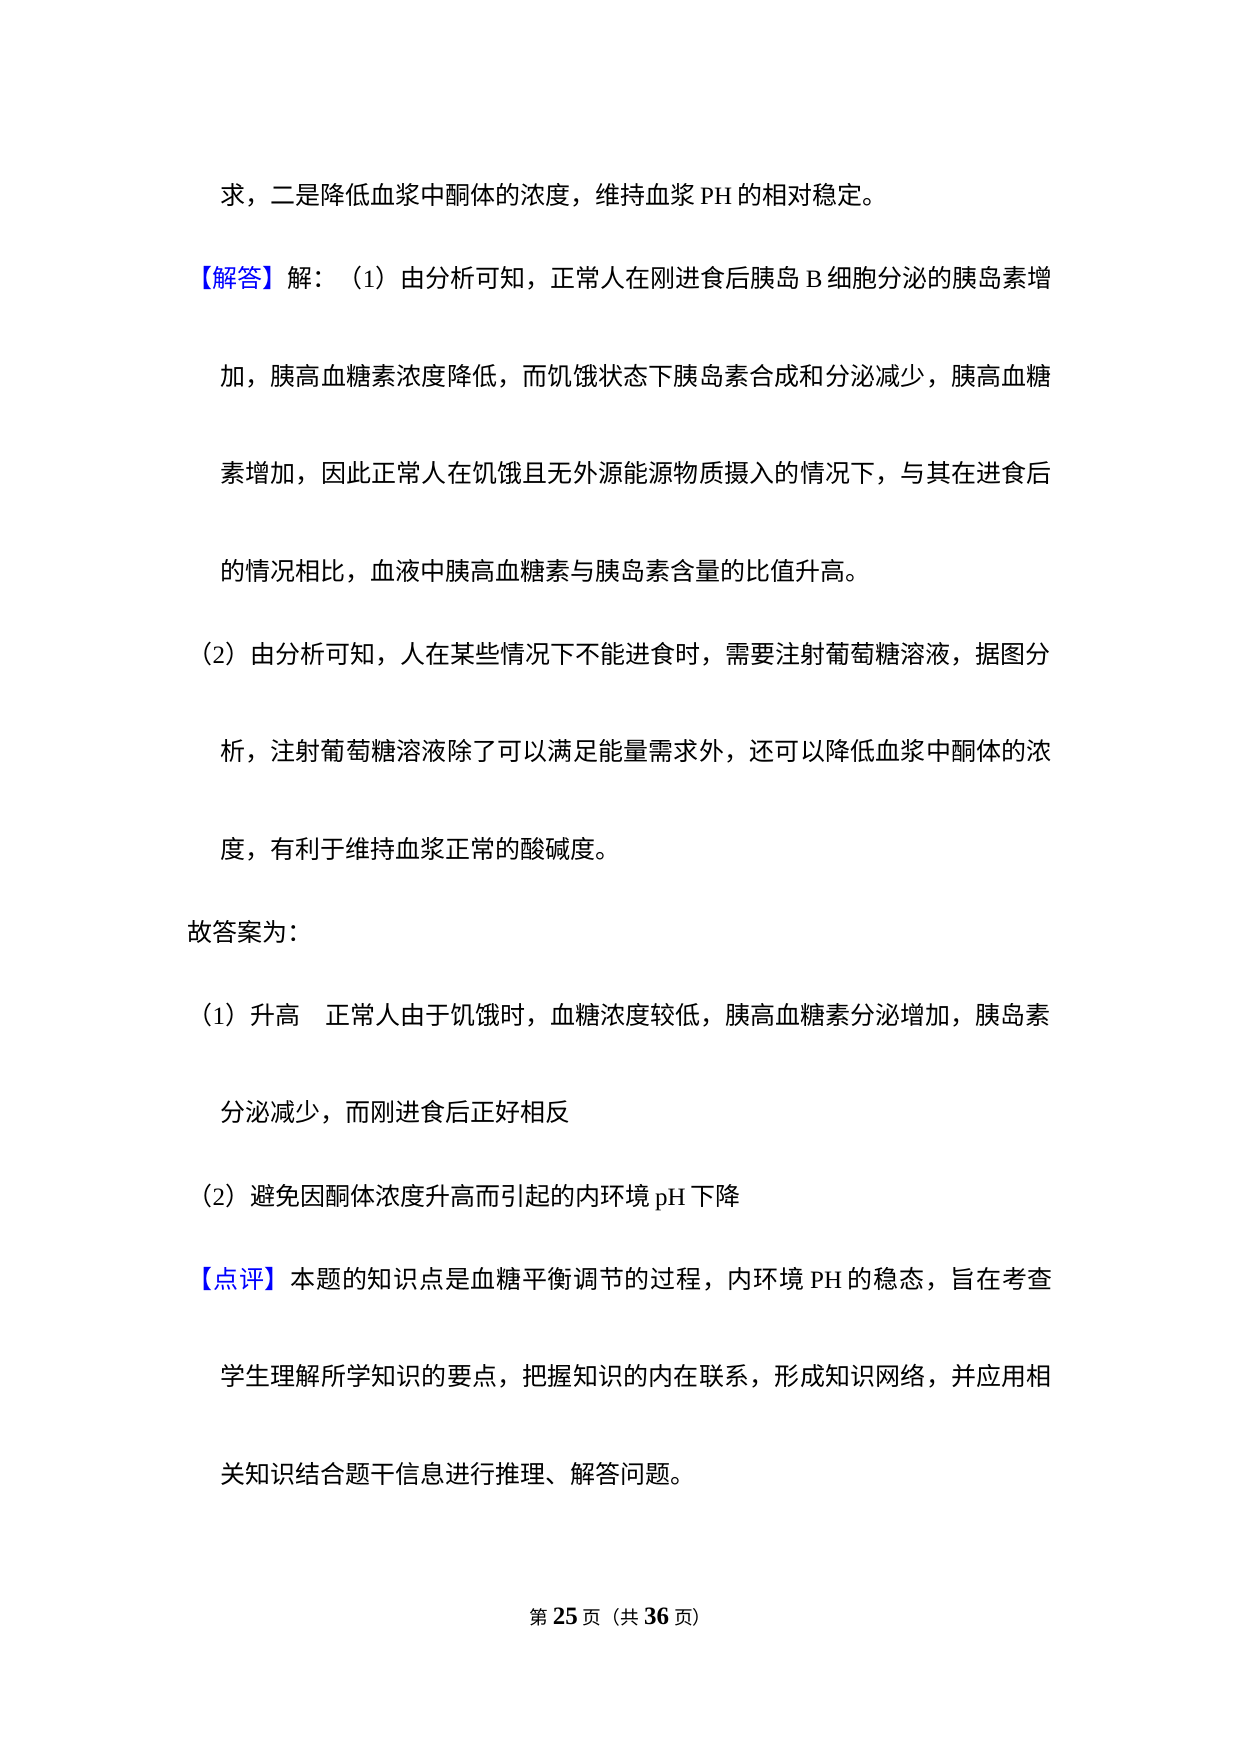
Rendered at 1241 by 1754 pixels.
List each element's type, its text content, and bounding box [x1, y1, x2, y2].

text 【解答】解：（1）由分析可知，正常人在刚进食后胰岛B细胞分泌的胰岛素增加，胰高血糖素浓度降低，而饥饿状态下胰岛素合成和分泌减少，胰高血糖素增加，因此正常人在饥饿且无外源能源物质摄入的情况下，与其在进食后的情况相比，血液中胰高血糖素与胰岛素含量的比值升高。 [187, 244, 1053, 602]
text （2）由分析可知，人在某些情况下不能进食时，需要注射葡萄糖溶液，据图分析，注射葡萄糖溶液除了可以满足能量需求外，还可以降低血浆中酮体的浓度，有利于维持血浆正常的酸碱度。 [187, 620, 1053, 880]
text 【点评】本题的知识点是血糖平衡调节的过程，内环境PH的稳态，旨在考查学生理解所学知识的要点，把握知识的内在联系，形成知识网络，并应用相关知识结合题干信息进行推理、解答问题。 [187, 1245, 1053, 1505]
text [187, 161, 1053, 226]
text （2）避免因酮体浓度升高而引起的内环境pH下降 [187, 1162, 1053, 1227]
text 故答案为： [187, 898, 1053, 963]
text （1）升高 正常人由于饥饿时，血糖浓度较低，胰高血糖素分泌增加，胰岛素分泌减少，而刚进食后正好相反 [187, 981, 1053, 1143]
